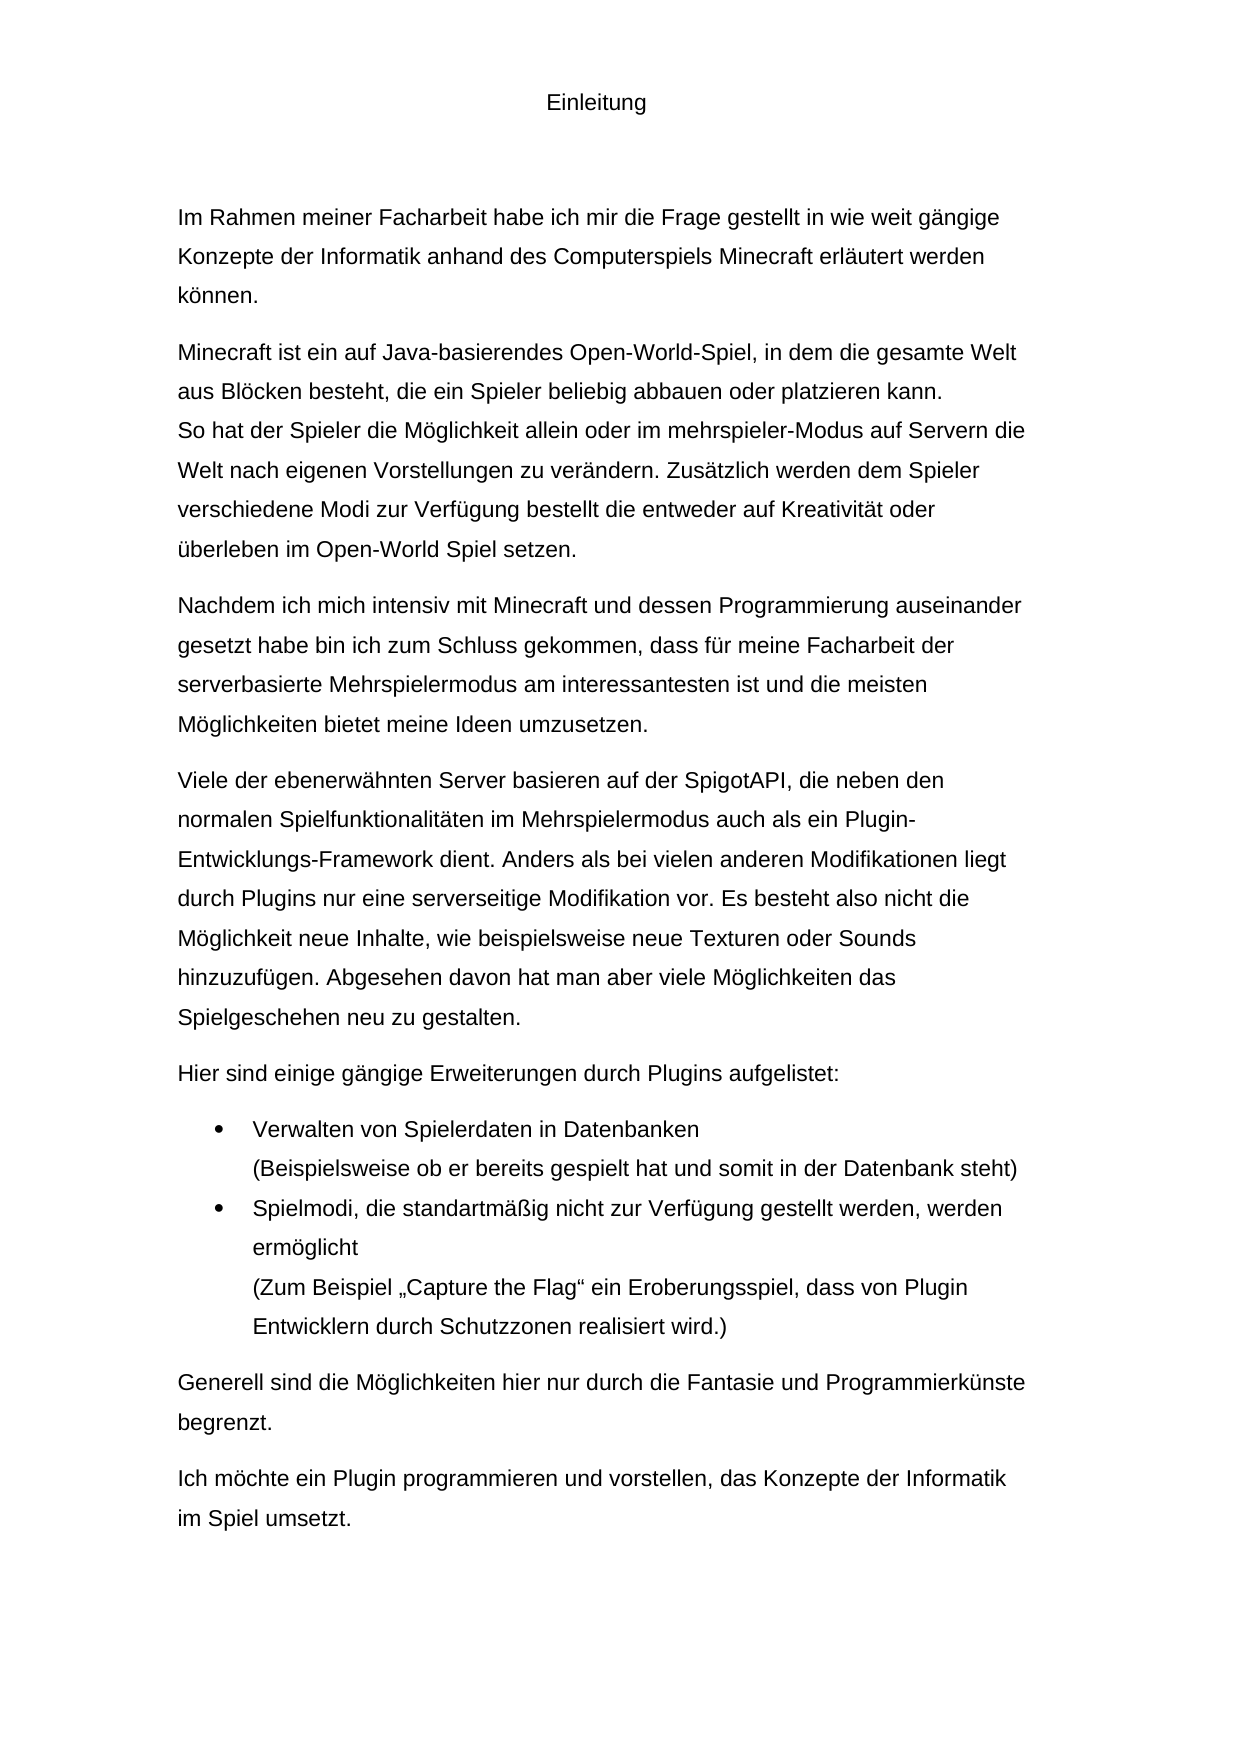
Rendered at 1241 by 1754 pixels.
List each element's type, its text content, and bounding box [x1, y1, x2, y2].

text Hier sind einige gängige Erweiterungen durch Plugins aufgelistet: [177, 1060, 1033, 1086]
list Spielmodi, die standartmäßig nicht zur Verfügung gestellt werden, werden ermöglicht (Zum Beispiel „Capture the Flag“ ein Eroberungsspiel, dass von Plugin Entwicklern durch Schutzzonen realisiert wird.) [215, 1195, 1033, 1339]
text Generell sind die Möglichkeiten hier nur durch die Fantasie und Programmierkünste begrenzt. [177, 1369, 1033, 1435]
text Minecraft ist ein auf Java-basierendes Open-World-Spiel, in dem die gesamte Welt aus Blöcken besteht, die ein Spieler beliebig abbauen oder platzieren kann. So hat der Spieler die Möglichkeit allein oder im mehrspieler-Modus auf Servern die Welt nach eigenen Vorstellungen zu verändern. Zusätzlich werden dem Spieler verschiedene Modi zur Verfügung bestellt die entweder auf Kreativität oder überleben im Open-World Spiel setzen. [177, 338, 1033, 562]
list Verwalten von Spielerdaten in Datenbanken (Beispielsweise ob er bereits gespielt hat und somit in der Datenbank steht) [215, 1116, 1033, 1182]
text Ich möchte ein Plugin programmieren und vorstellen, das Konzepte der Informatik im Spiel umsetzt. [177, 1465, 1033, 1531]
text Viele der ebenerwähnten Server basieren auf der SpigotAPI, die neben den normalen Spielfunktionalitäten im Mehrspielermodus auch als ein Plugin-Entwicklungs-Framework dient. Anders als bei vielen anderen Modifikationen liegt durch Plugins nur eine serverseitige Modifikation vor. Es besteht also nicht die Möglichkeit neue Inhalte, wie beispielsweise neue Texturen oder Sounds hinzuzufügen. Abgesehen davon hat man aber viele Möglichkeiten das Spielgeschehen neu zu gestalten. [177, 767, 1033, 1030]
text Einleitung [546, 89, 1033, 115]
text Nachdem ich mich intensiv mit Minecraft und dessen Programmierung auseinander gesetzt habe bin ich zum Schluss gekommen, dass für meine Facharbeit der serverbasierte Mehrspielermodus am interessantesten ist und die meisten Möglichkeiten bietet meine Ideen umzusetzen. [177, 592, 1033, 737]
text Im Rahmen meiner Facharbeit habe ich mir die Frage gestellt in wie weit gängige Konzepte der Informatik anhand des Computerspiels Minecraft erläutert werden können. [177, 203, 1033, 309]
